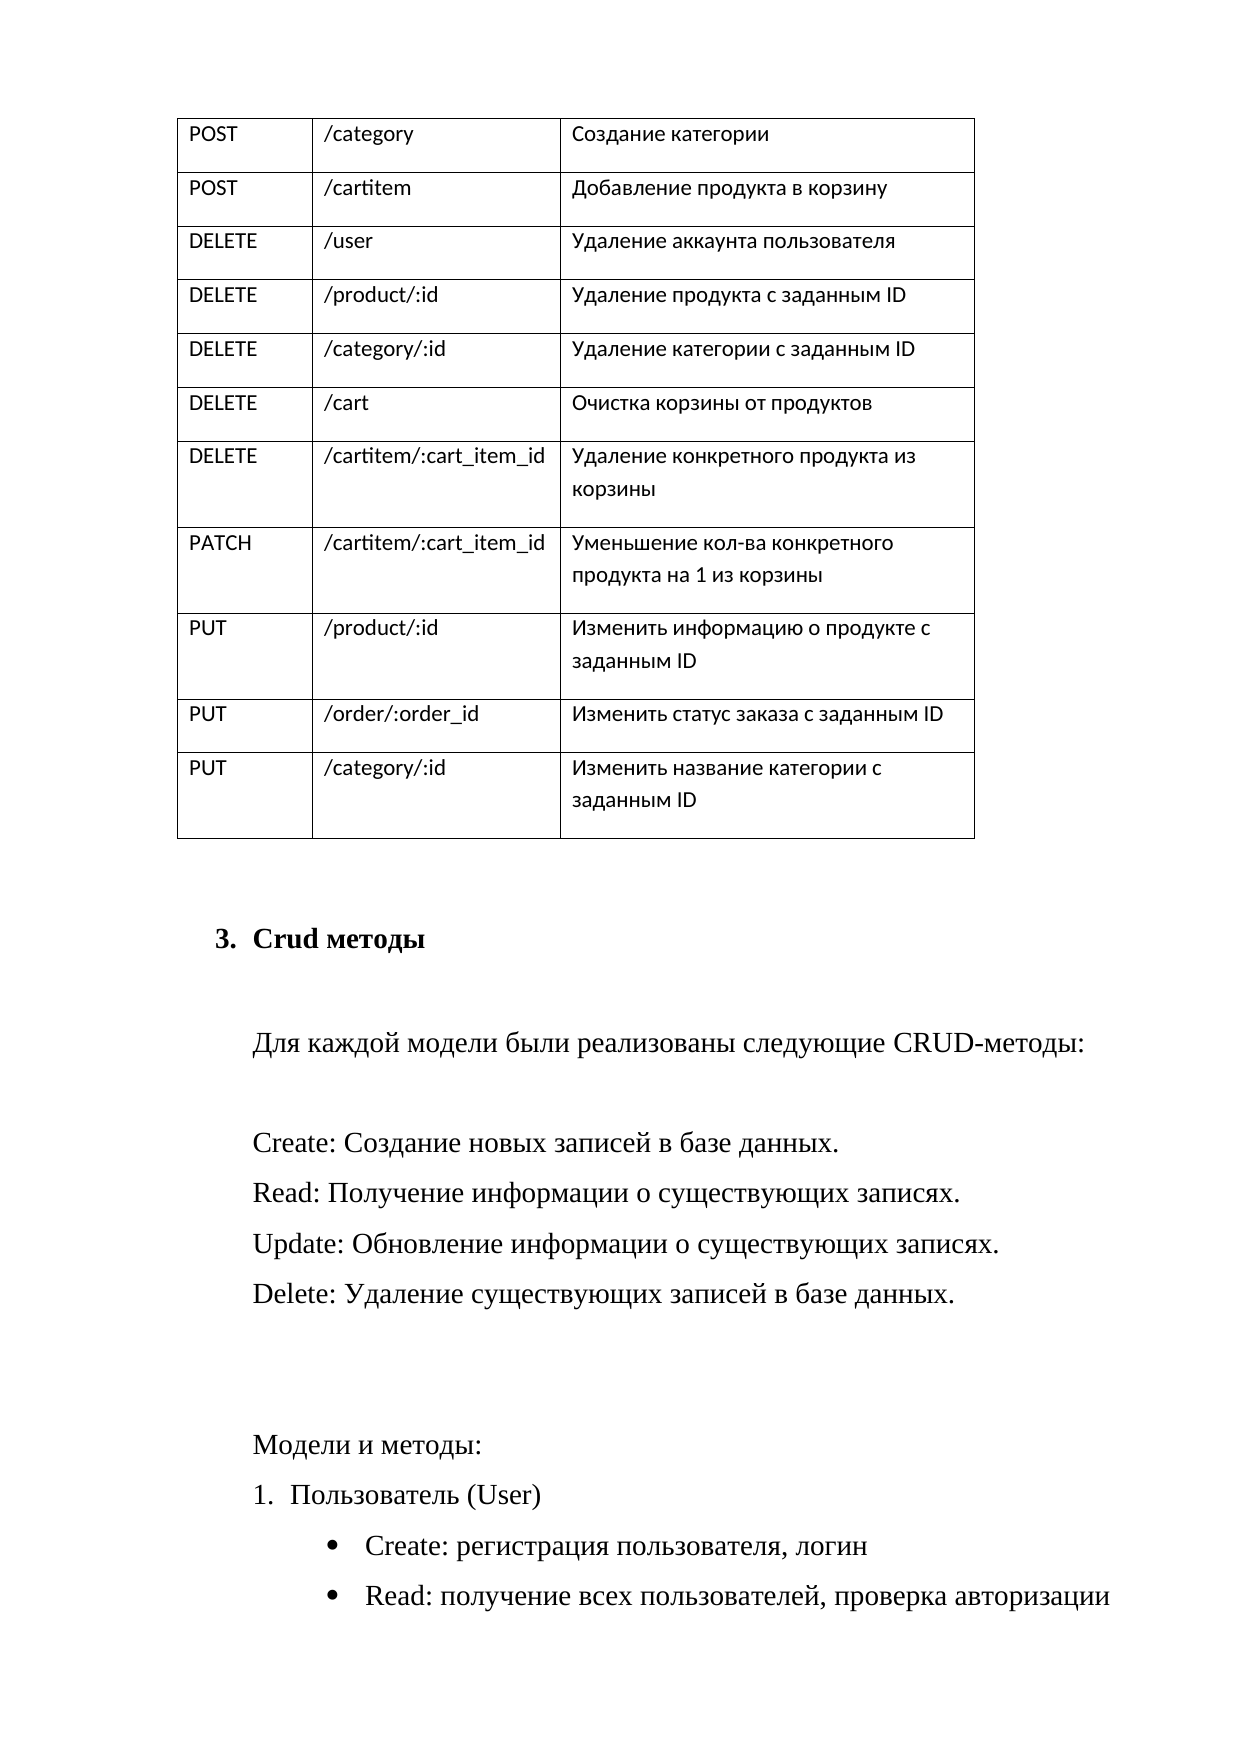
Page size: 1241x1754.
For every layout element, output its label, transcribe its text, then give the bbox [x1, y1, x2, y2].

table_cell POST [178, 119, 312, 172]
table_cell DELETE [178, 388, 312, 441]
table_cell DELETE [178, 280, 312, 333]
list Модели и методы: [252, 1427, 1152, 1461]
table_cell PUT [178, 700, 312, 752]
table_cell Удаление категории с заданным ID [561, 334, 974, 387]
table_cell /category/:id [313, 334, 560, 387]
table_cell Удаление аккаунта пользователя [561, 227, 974, 279]
table_cell Изменить информацию о продукте с заданным ID [561, 614, 974, 698]
table_cell Изменить статус заказа с заданным ID [561, 700, 974, 752]
list Update: Обновление информации о существующих записях. [252, 1226, 1152, 1259]
list Create: регистрация пользователя, логин [327, 1528, 1152, 1561]
table_cell DELETE [178, 227, 312, 279]
table_cell /product/:id [313, 614, 560, 698]
table_cell /user [313, 227, 560, 279]
list Read: получение всех пользователей, проверка авторизации [327, 1578, 1152, 1612]
table_cell Создание категории [561, 119, 974, 172]
table_cell /product/:id [313, 280, 560, 333]
table_cell Удаление продукта с заданным ID [561, 280, 974, 333]
list Delete: Удаление существующих записей в базе данных. [252, 1276, 1152, 1310]
list Create: Создание новых записей в базе данных. [252, 1125, 1152, 1159]
table_cell DELETE [178, 334, 312, 387]
table_cell /category/:id [313, 753, 560, 838]
table_cell PATCH [178, 528, 312, 612]
table_cell DELETE [178, 442, 312, 527]
table_cell Добавление продукта в корзину [561, 173, 974, 226]
table_cell PUT [178, 614, 312, 698]
table_cell /order/:order_id [313, 700, 560, 752]
table_cell Очистка корзины от продуктов [561, 388, 974, 441]
table_cell POST [178, 173, 312, 226]
list Пользователь (User) [252, 1477, 1152, 1511]
table_cell /cartitem/:cart_item_id [313, 528, 560, 612]
table_cell PUT [178, 753, 312, 838]
table_cell /cartitem/:cart_item_id [313, 442, 560, 527]
list Для каждой модели были реализованы следующие CRUD-методы: [252, 1025, 1152, 1058]
table_cell Уменьшение кол-ва конкретного продукта на 1 из корзины [561, 528, 974, 612]
table_cell /category [313, 119, 560, 172]
table_cell Удаление конкретного продукта из корзины [561, 442, 974, 527]
table_cell /cart [313, 388, 560, 441]
list Read: Получение информации о существующих записях. [252, 1176, 1152, 1209]
table_cell Изменить название категории с заданным ID [561, 753, 974, 838]
subtitle Crud методы [215, 921, 1152, 955]
table_cell /cartitem [313, 173, 560, 226]
